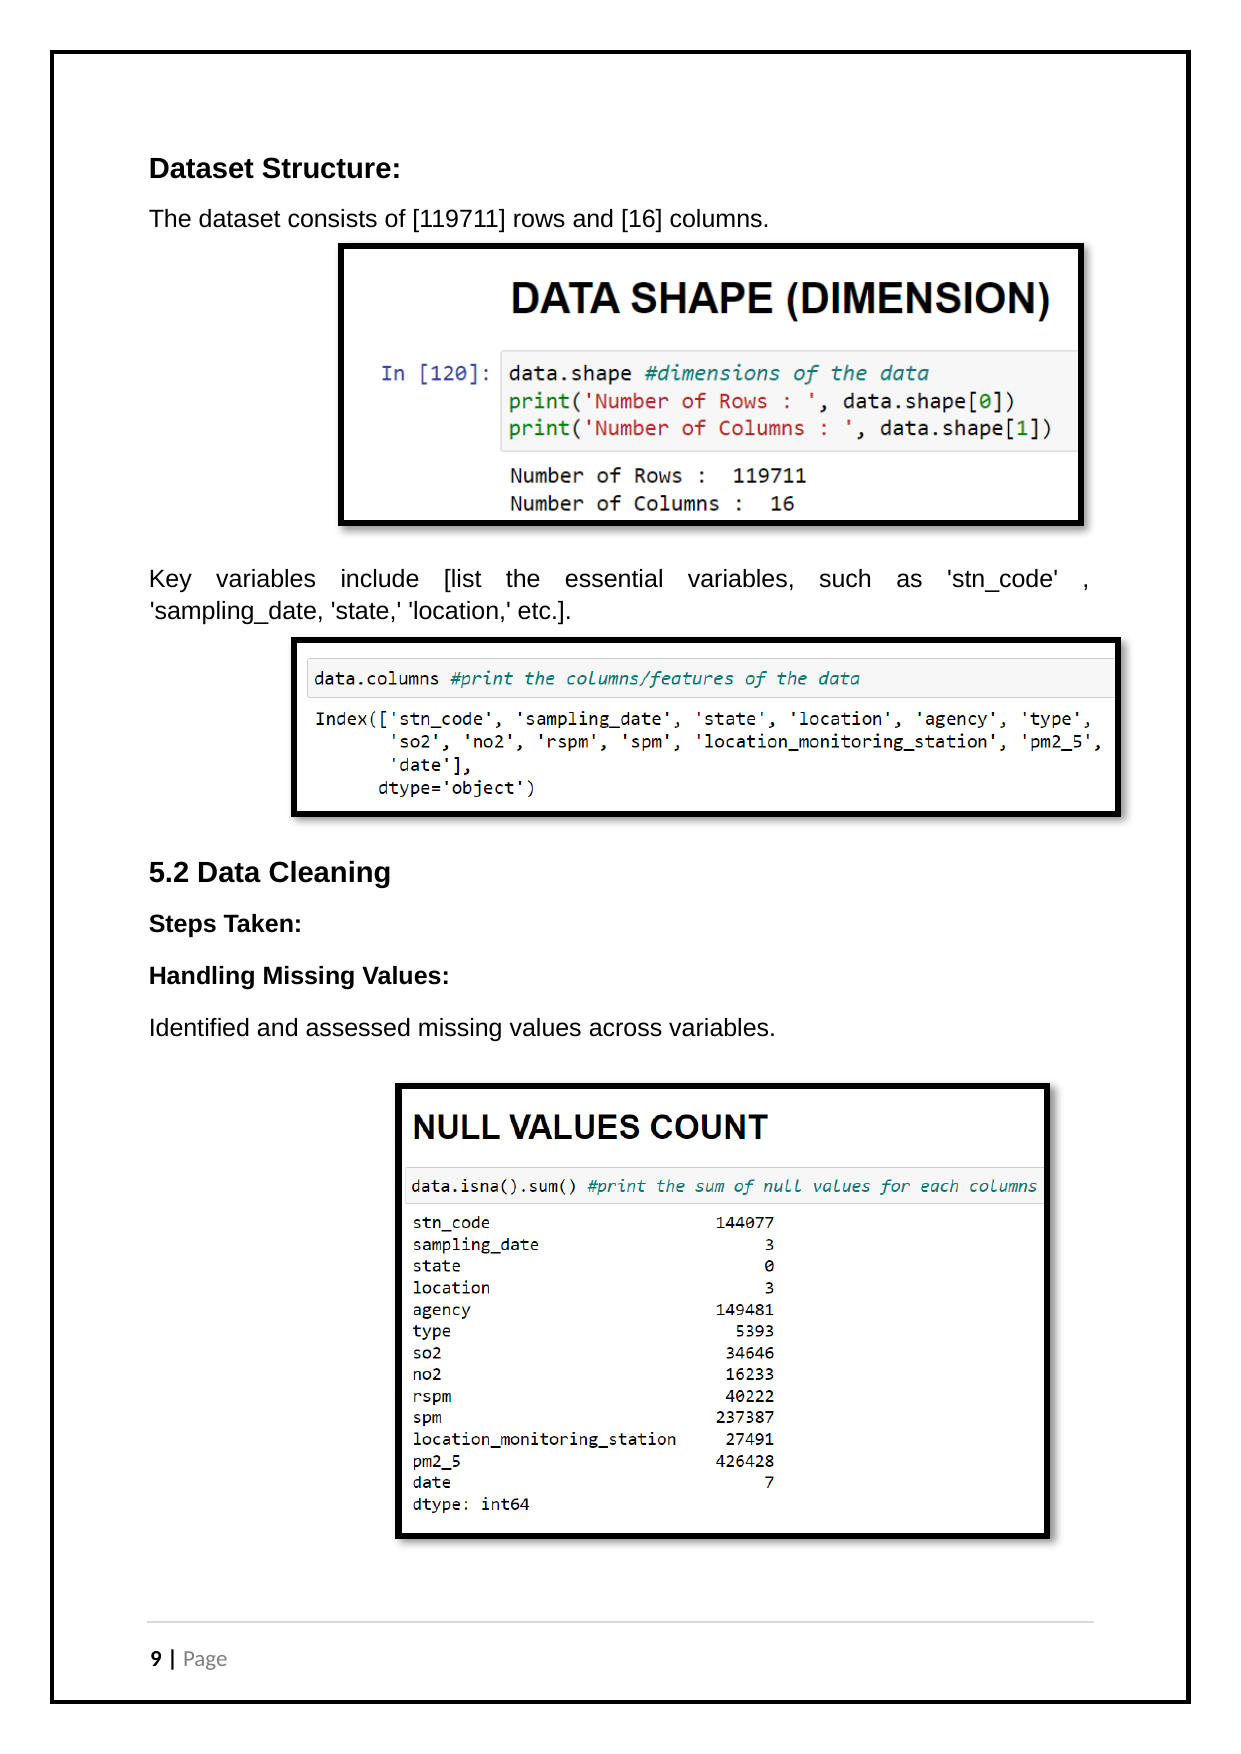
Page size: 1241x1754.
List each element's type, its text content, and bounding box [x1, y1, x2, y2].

subtitle 5.2 Data Cleaning [148, 856, 1091, 889]
text Dataset Structure: [148, 151, 1091, 184]
text Steps Taken: [148, 908, 1091, 937]
picture [402, 1089, 1044, 1533]
picture [297, 643, 1115, 811]
text Handling Missing Values: [148, 961, 1091, 989]
text Key variables include [list the essential variables, such as 'stn_code' , 'sampling_date, 'state,' 'location,' etc.]. [148, 564, 1091, 625]
text Identified and assessed missing values across variables. [148, 1013, 1091, 1041]
picture [344, 249, 1078, 520]
text The dataset consists of [119711] rows and [16] columns. [148, 204, 1091, 233]
